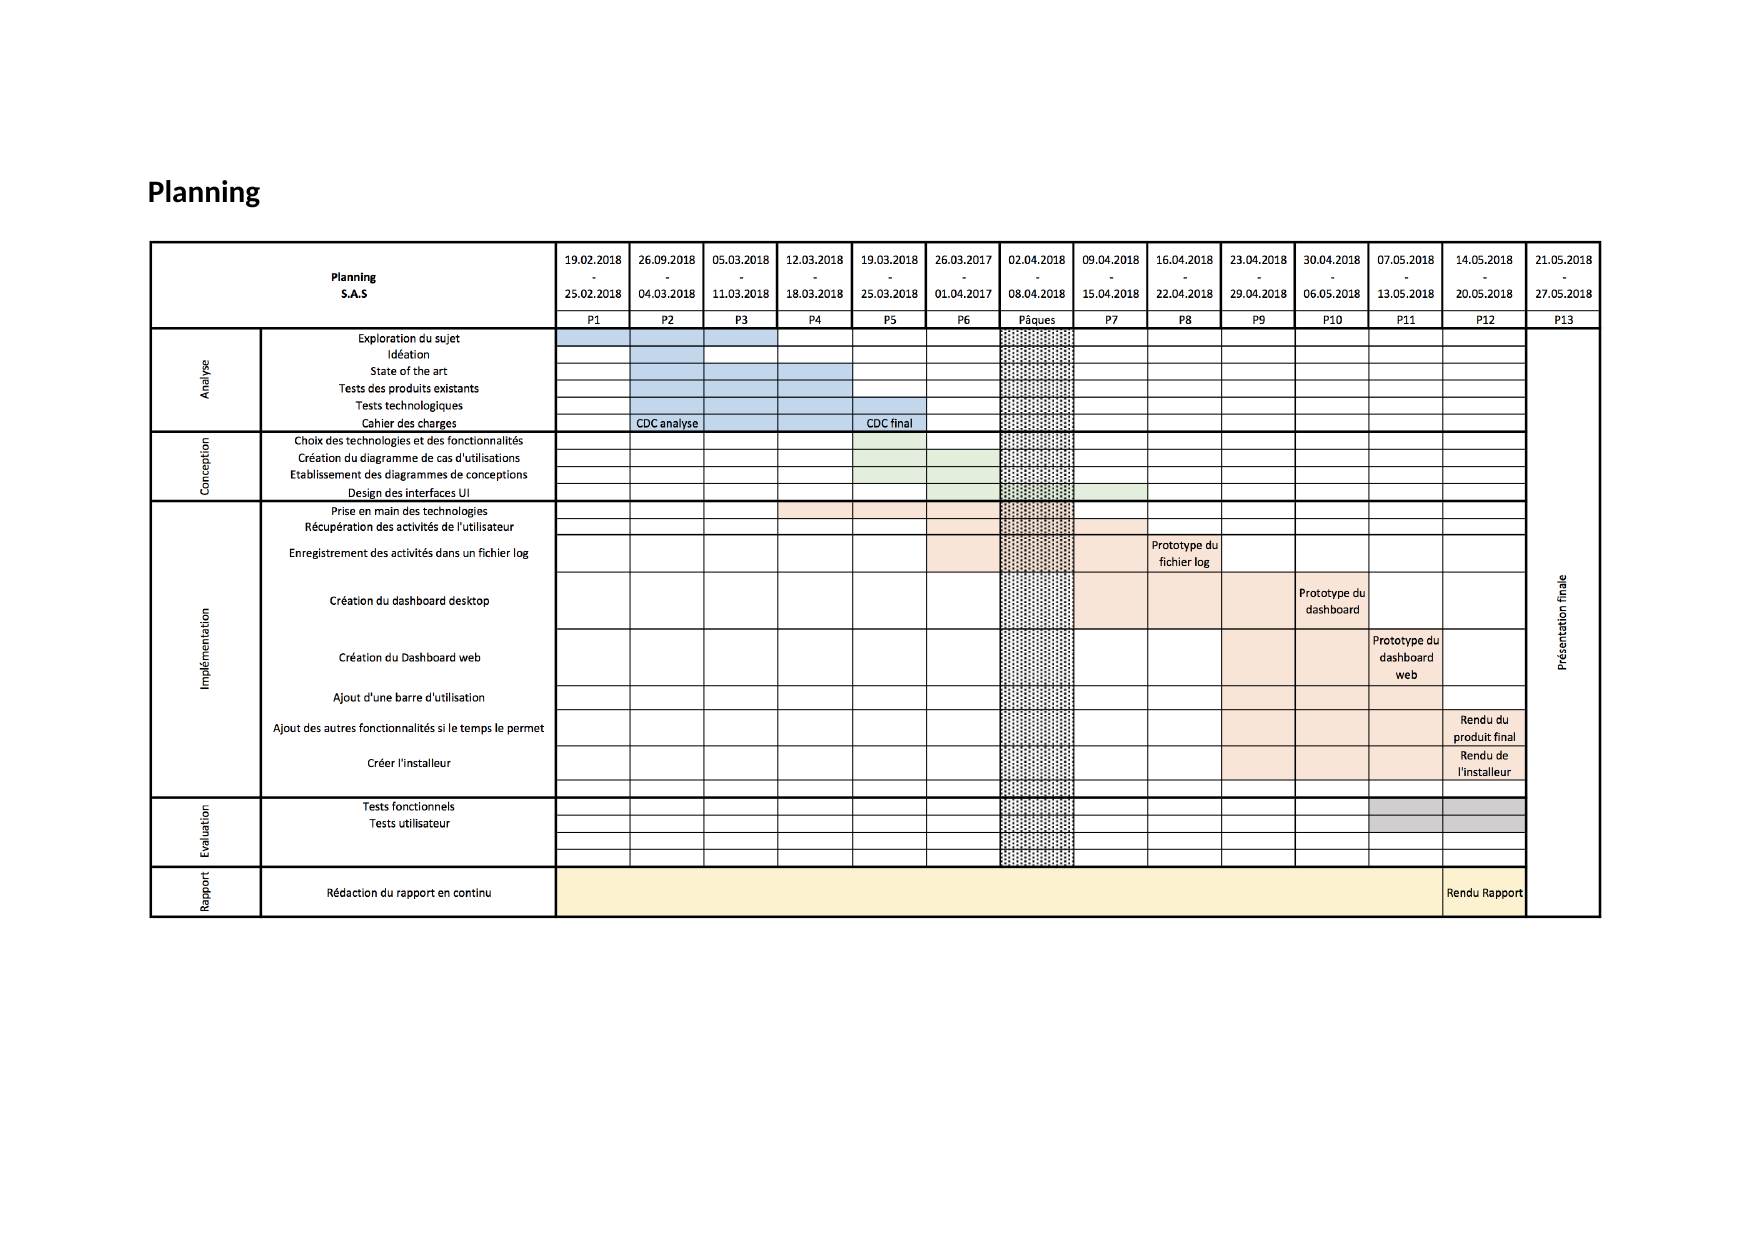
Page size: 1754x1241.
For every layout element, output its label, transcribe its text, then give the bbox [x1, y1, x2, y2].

subtitle Planning [148, 173, 1606, 211]
picture [147, 238, 1605, 921]
